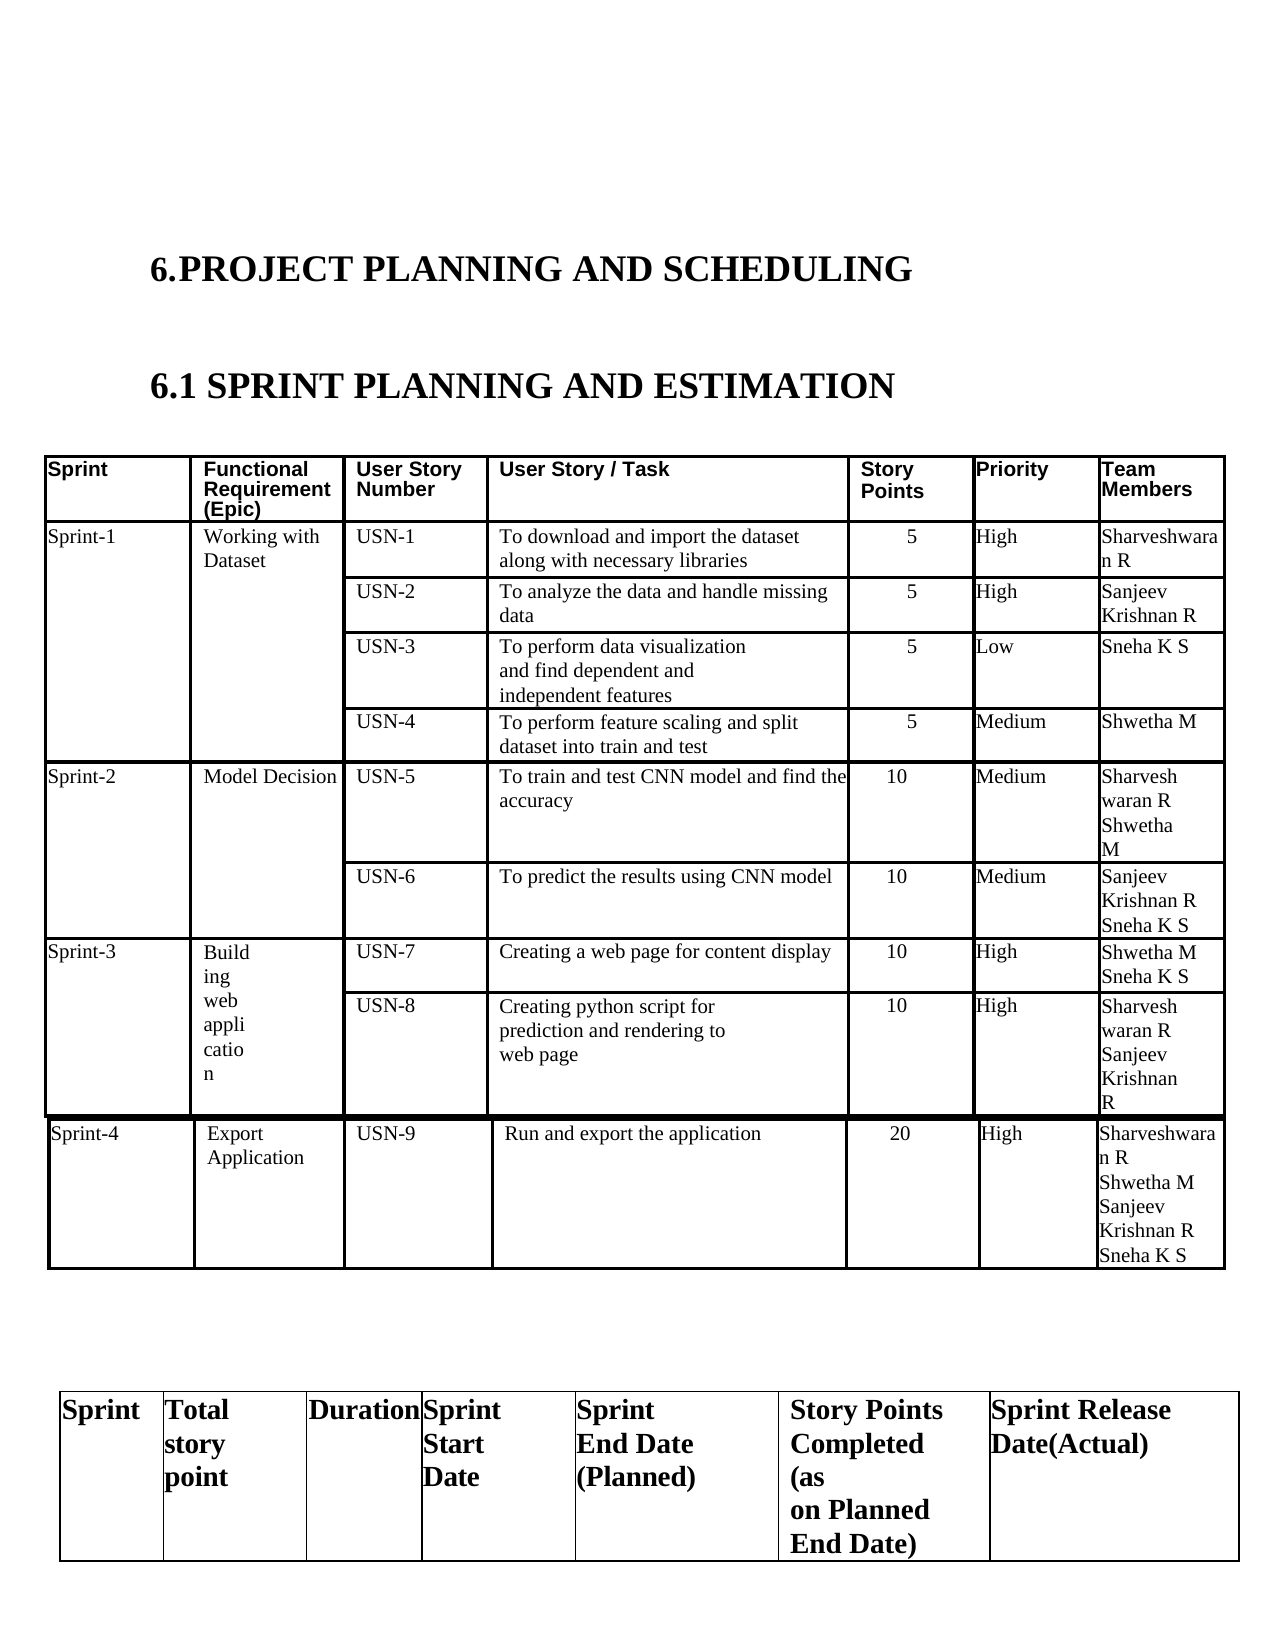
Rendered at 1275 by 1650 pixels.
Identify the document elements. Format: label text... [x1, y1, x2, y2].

table_header Total story point [164, 1392, 306, 1560]
table_header Sprint End Date (Planned) [576, 1392, 778, 1560]
table_cell To train and test CNN model and find the accuracy [489, 764, 847, 861]
table_cell High [976, 940, 1098, 991]
table_header Sprint-4 [51, 1121, 193, 1267]
table_header High [981, 1121, 1096, 1267]
table_cell High [976, 523, 1098, 576]
table_header 20 [848, 1121, 978, 1267]
table_header Priority [976, 458, 1098, 520]
table_cell To perform data visualization and find dependent and independent features [489, 634, 847, 707]
table_cell Sanjeev Krishnan R [1101, 579, 1223, 631]
table_header Run and export the application [494, 1121, 845, 1267]
table_header User Story Number [346, 458, 486, 520]
table_cell 10 [850, 764, 972, 861]
table_cell USN-3 [346, 634, 486, 707]
table_cell Medium [976, 864, 1098, 937]
table_cell 10 [850, 864, 972, 937]
table_cell Building web application [192, 940, 342, 1114]
table_header Duration [307, 1392, 421, 1560]
table_cell Shwetha M [1101, 710, 1223, 760]
table_cell To analyze the data and handle missing data [489, 579, 847, 631]
table_cell USN-5 [346, 764, 486, 861]
table_header USN-9 [346, 1121, 491, 1267]
table_cell High [976, 579, 1098, 631]
table_header Team Members [1101, 458, 1223, 520]
table_cell 5 [850, 634, 972, 707]
table_cell Creating python script for prediction and rendering to web page [489, 994, 847, 1114]
list PROJECT PLANNING AND SCHEDULING [150, 246, 1269, 289]
table_cell Sharveshwaran R [1101, 523, 1223, 576]
table_cell Sharveshwaran R Shwetha M [1101, 764, 1223, 861]
table_cell USN-4 [346, 710, 486, 760]
table_cell 5 [850, 579, 972, 631]
table_cell High [976, 994, 1098, 1114]
table_cell Medium [976, 764, 1098, 861]
table_cell Sprint-3 [47, 940, 189, 1114]
table_cell Sprint-1 [47, 523, 189, 760]
table_cell To predict the results using CNN model [489, 864, 847, 937]
table_cell Low [976, 634, 1098, 707]
table_cell Creating a web page for content display [489, 940, 847, 991]
table_cell 10 [850, 994, 972, 1114]
table_header Sprint Start Date [423, 1392, 575, 1560]
table_cell 5 [850, 710, 972, 760]
table_header Story Points [850, 458, 972, 520]
table_header User Story / Task [489, 458, 847, 520]
list SPRINT PLANNING AND ESTIMATION [150, 363, 1269, 406]
table_cell USN-1 [346, 523, 486, 576]
table_cell Medium [976, 710, 1098, 760]
table_header Sprint Release Date(Actual) [991, 1392, 1238, 1560]
table_header Functional Requirement (Epic) [192, 458, 342, 520]
table_cell USN-8 [346, 994, 486, 1114]
table_cell Sprint-2 [47, 764, 189, 937]
table_header Sprint [47, 458, 189, 520]
table_header Story Points Completed (as on Planned End Date) [779, 1392, 989, 1560]
table_cell To perform feature scaling and split dataset into train and test [489, 710, 847, 760]
table_cell Sneha K S [1101, 634, 1223, 707]
table_cell USN-2 [346, 579, 486, 631]
table_cell Sharveshwaran R Sanjeev Krishnan R [1101, 994, 1223, 1114]
table_cell Working with Dataset [192, 523, 342, 760]
table_header Sharveshwaran R Shwetha M Sanjeev Krishnan R Sneha K S [1099, 1121, 1223, 1267]
table_header Export Application [196, 1121, 343, 1267]
table_header Sprint [61, 1392, 163, 1560]
table_cell 5 [850, 523, 972, 576]
table_cell 10 [850, 940, 972, 991]
table_cell Shwetha M Sneha K S [1101, 940, 1223, 991]
table_cell Sanjeev Krishnan R Sneha K S [1101, 864, 1223, 937]
table_cell USN-7 [346, 940, 486, 991]
table_cell USN-6 [346, 864, 486, 937]
table_cell To download and import the dataset along with necessary libraries [489, 523, 847, 576]
table_cell Model Decision [192, 764, 342, 937]
